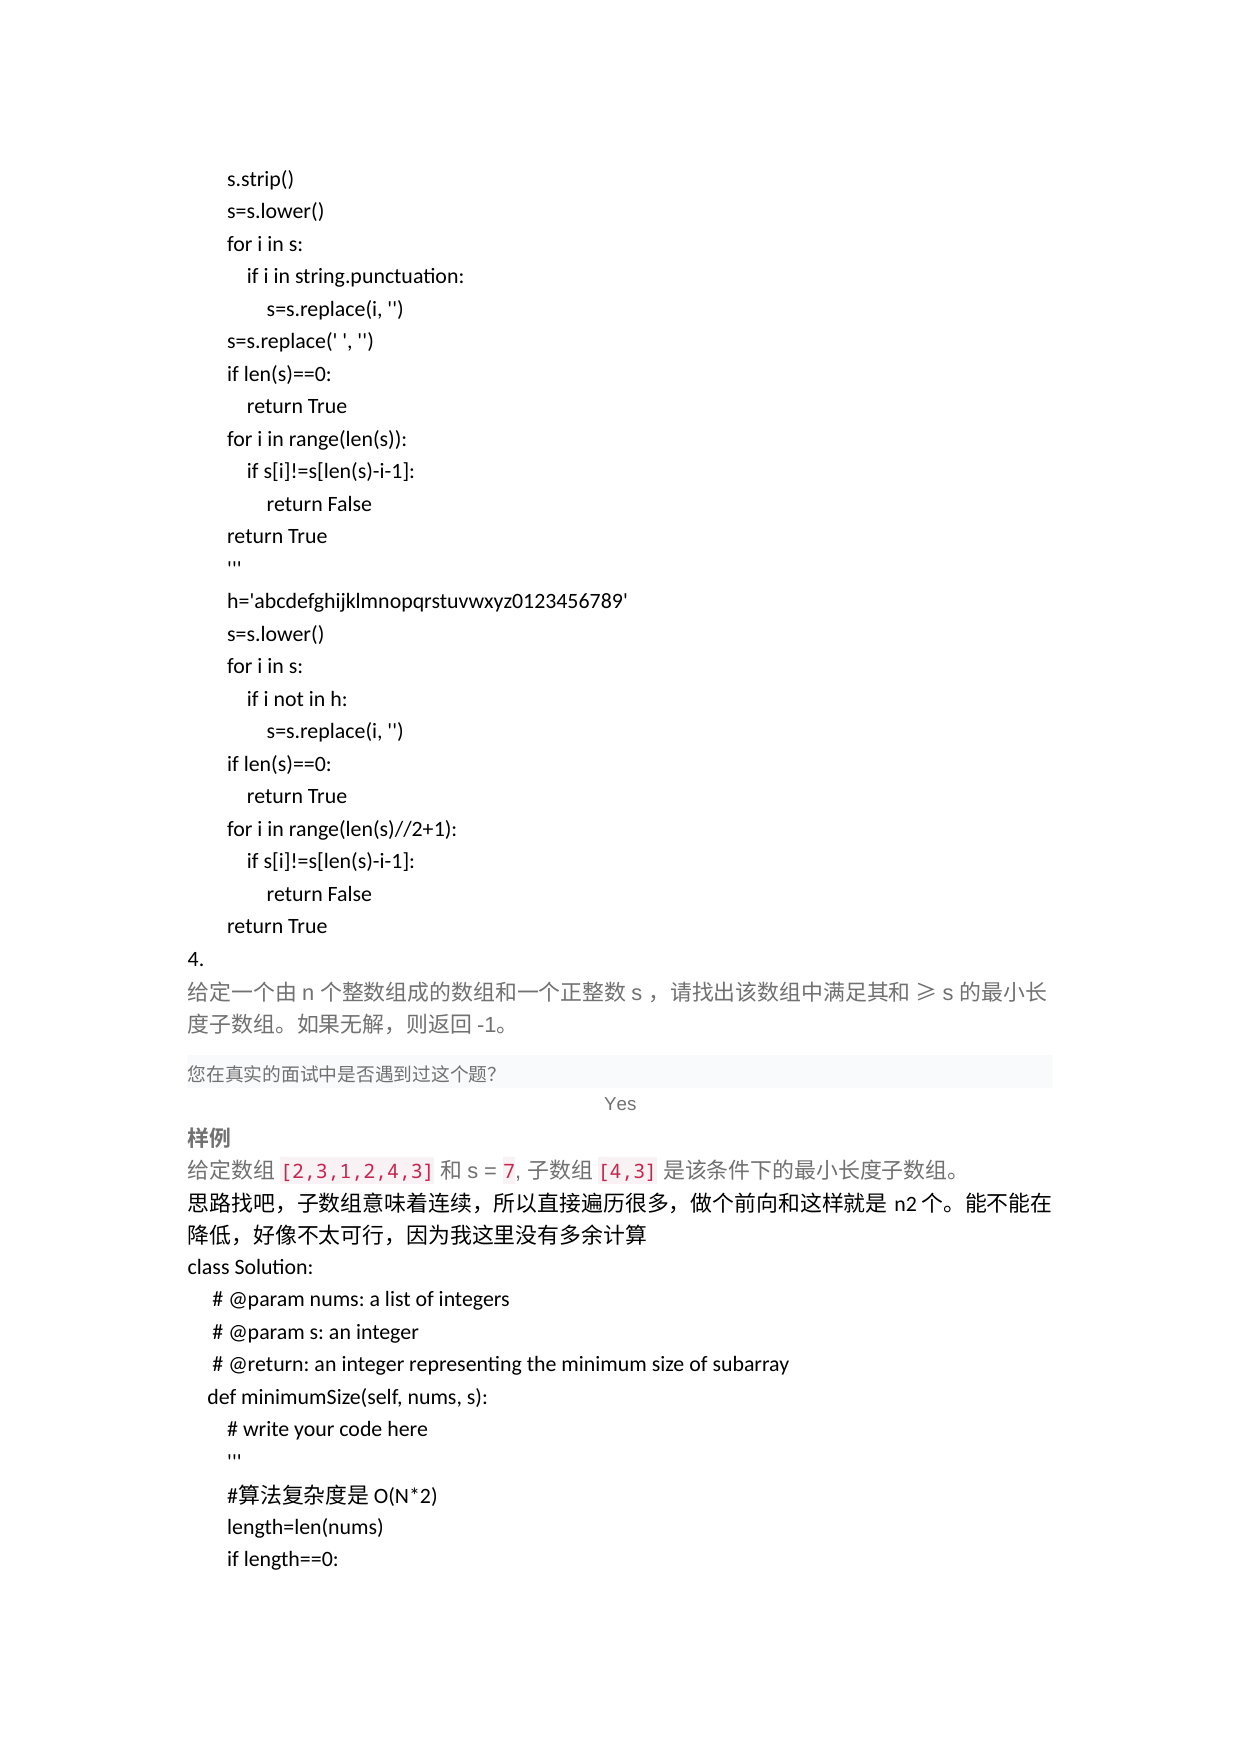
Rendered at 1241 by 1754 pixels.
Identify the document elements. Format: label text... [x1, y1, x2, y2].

text if s[i]!=s[len(s)-i-1]: [187, 844, 1053, 877]
text s=s.replace(i, '') [187, 292, 1053, 324]
text s.strip() [187, 162, 1053, 194]
text # write your code here [187, 1413, 1053, 1445]
text s=s.lower() [187, 194, 1053, 227]
text for i in range(len(s)): [187, 422, 1053, 454]
text # @param s: an integer [187, 1315, 1053, 1348]
text return False [187, 487, 1053, 519]
text 样例 [187, 1120, 1053, 1153]
text class Solution: [187, 1250, 1053, 1283]
text if len(s)==0: [187, 747, 1053, 779]
text if i in string.punctuation: [187, 259, 1053, 292]
text return True [187, 519, 1053, 552]
text 给定一个由 n 个整数组成的数组和一个正整数 s ，请找出该数组中满足其和 ≥ s 的最小长度子数组。如果无解，则返回 -1。 [187, 974, 1053, 1039]
text return True [187, 909, 1053, 942]
text s=s.lower() [187, 617, 1053, 649]
text # @param nums: a list of integers [187, 1283, 1053, 1315]
text return False [187, 877, 1053, 909]
text if i not in h: [187, 682, 1053, 714]
text length=len(nums) [187, 1510, 1053, 1543]
text if length==0: [187, 1543, 1053, 1575]
text return True [187, 389, 1053, 422]
text if len(s)==0: [187, 357, 1053, 389]
text 您在真实的面试中是否遇到过这个题？ [187, 1055, 1053, 1088]
text ''' [187, 1445, 1053, 1478]
text s=s.replace(' ', '') [187, 324, 1053, 357]
text if s[i]!=s[len(s)-i-1]: [187, 454, 1053, 487]
text s=s.replace(i, '') [187, 714, 1053, 747]
text def minimumSize(self, nums, s): [187, 1380, 1053, 1413]
text Yes [187, 1088, 1053, 1120]
text # @return: an integer representing the minimum size of subarray [187, 1348, 1053, 1380]
text 给定数组 [2,3,1,2,4,3] 和 s = 7, 子数组 [4,3] 是该条件下的最小长度子数组。 [187, 1153, 1053, 1185]
text 4. [187, 942, 1053, 974]
text for i in range(len(s)//2+1): [187, 812, 1053, 844]
text #算法复杂度是O(N*2) [187, 1478, 1053, 1510]
text for i in s: [187, 649, 1053, 682]
text ''' [187, 552, 1053, 584]
text for i in s: [187, 227, 1053, 259]
text 思路找吧，子数组意味着连续，所以直接遍历很多，做个前向和这样就是n2个。能不能在降低，好像不太可行，因为我这里没有多余计算 [187, 1185, 1053, 1250]
text return True [187, 779, 1053, 812]
text h='abcdefghijklmnopqrstuvwxyz0123456789' [187, 584, 1053, 617]
